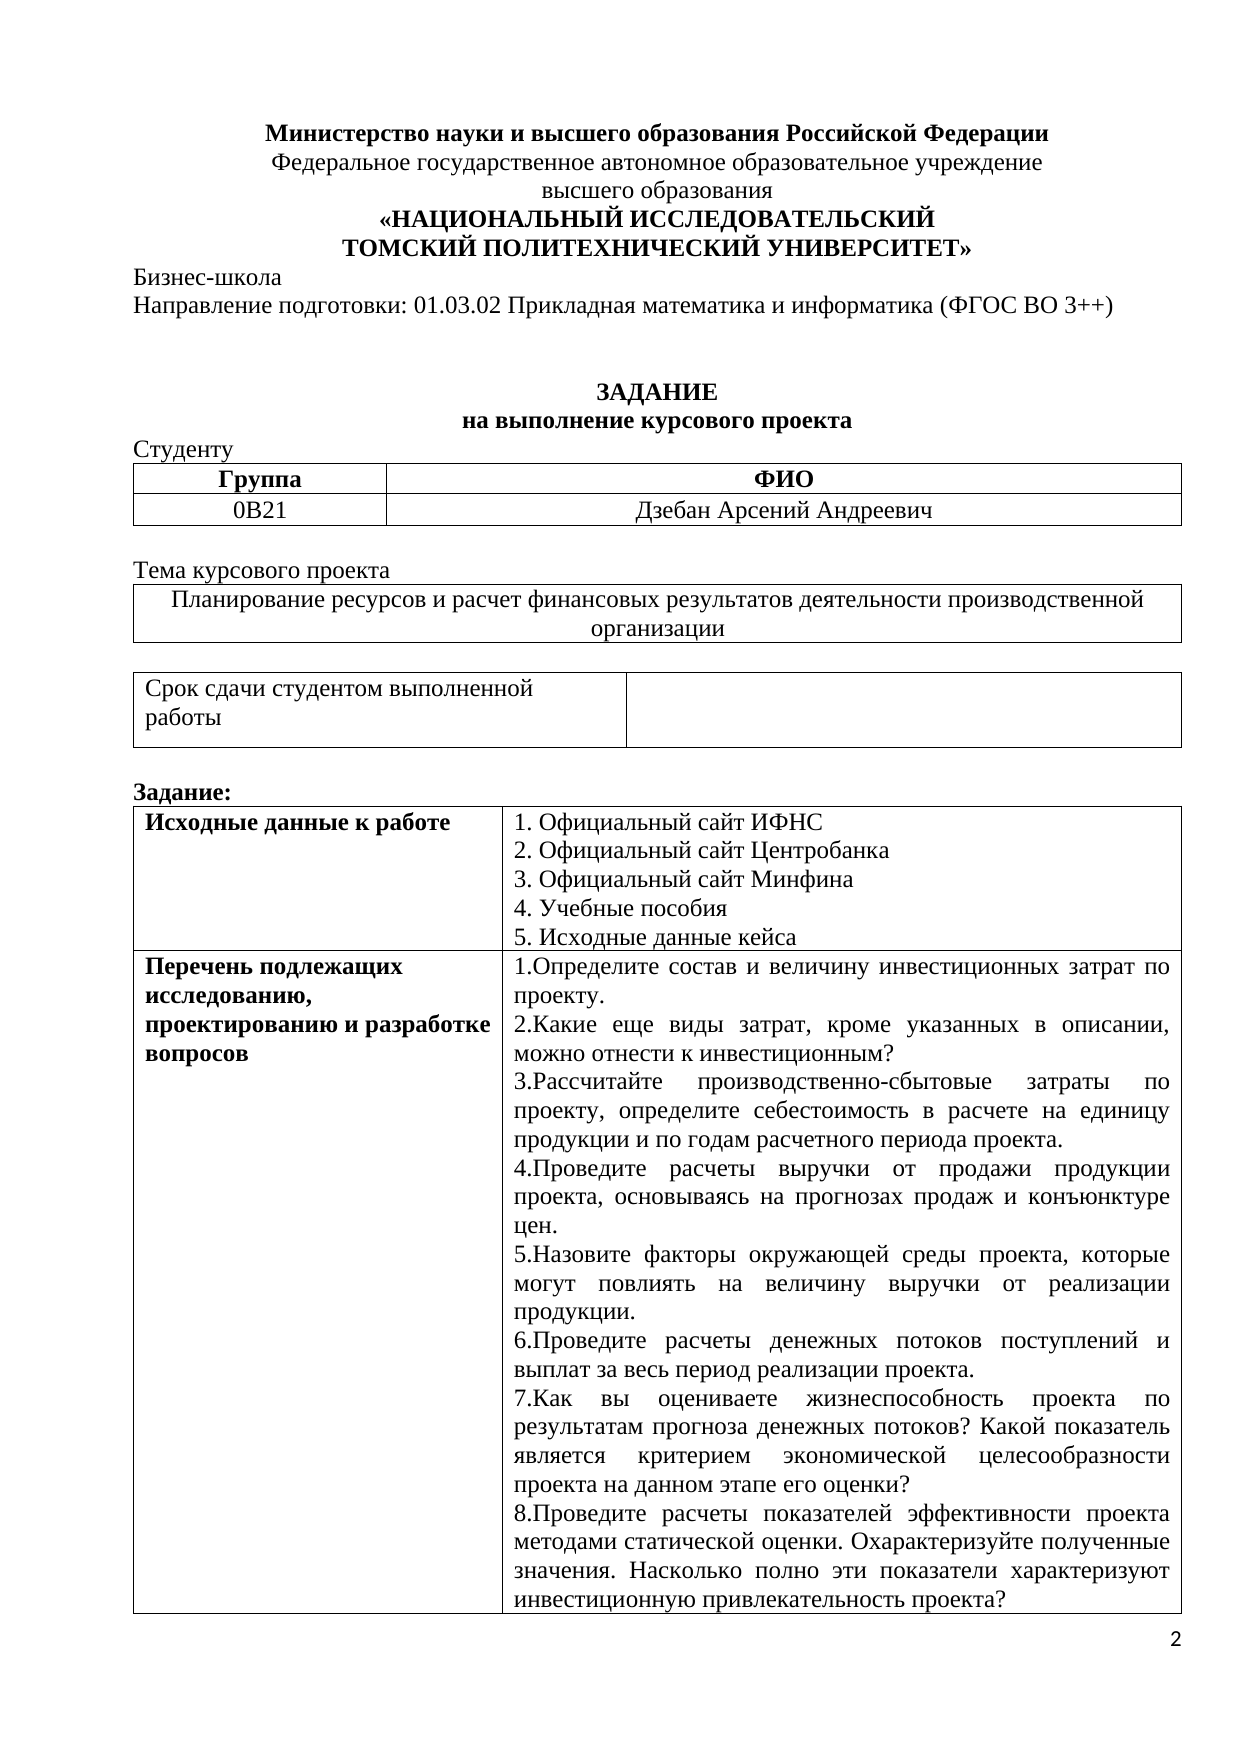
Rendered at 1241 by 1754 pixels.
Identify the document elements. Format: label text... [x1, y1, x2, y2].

text ТОМСКИЙ ПОЛИТЕХНИЧЕСКИЙ УНИВЕРСИТЕТ» [133, 233, 1181, 262]
table_header ФИО [387, 464, 1181, 493]
text Студенту [133, 434, 1181, 463]
text Направление подготовки: 01.03.02 Прикладная математика и информатика (ФГОС ВО 3++) [133, 291, 1181, 319]
table_header Группа [134, 464, 386, 493]
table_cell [503, 951, 1181, 1613]
text Бизнес-школа [133, 262, 1181, 291]
text Задание: [133, 777, 1181, 806]
text Федеральное государственное автономное образовательное учреждение [133, 147, 1181, 176]
text ЗАДАНИЕ [133, 377, 1181, 406]
text Министерство науки и высшего образования Российской Федерации [133, 118, 1181, 147]
table_header Срок сдачи студентом выполненной работы [134, 673, 626, 747]
text Тема курсового проекта [133, 555, 1181, 583]
text «НАЦИОНАЛЬНЫЙ ИССЛЕДОВАТЕЛЬСКИЙ [133, 204, 1181, 233]
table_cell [134, 951, 502, 1613]
text на выполнение курсового проекта [133, 406, 1181, 434]
table_header [627, 673, 1181, 747]
text высшего образования [133, 176, 1181, 204]
table_cell Дзебан Арсений Андреевич [387, 494, 1181, 525]
table_header Исходные данные к работе [134, 807, 502, 950]
table_header Планирование ресурсов и расчет финансовых результатов деятельности производственной организации [134, 585, 1181, 642]
table_cell 0В21 [134, 494, 386, 525]
table_header 1. Официальный сайт ИФНС 2. Официальный сайт Центробанка 3. Официальный сайт Минфина 4. Учебные пособия 5. Исходные данные кейса [503, 807, 1181, 950]
